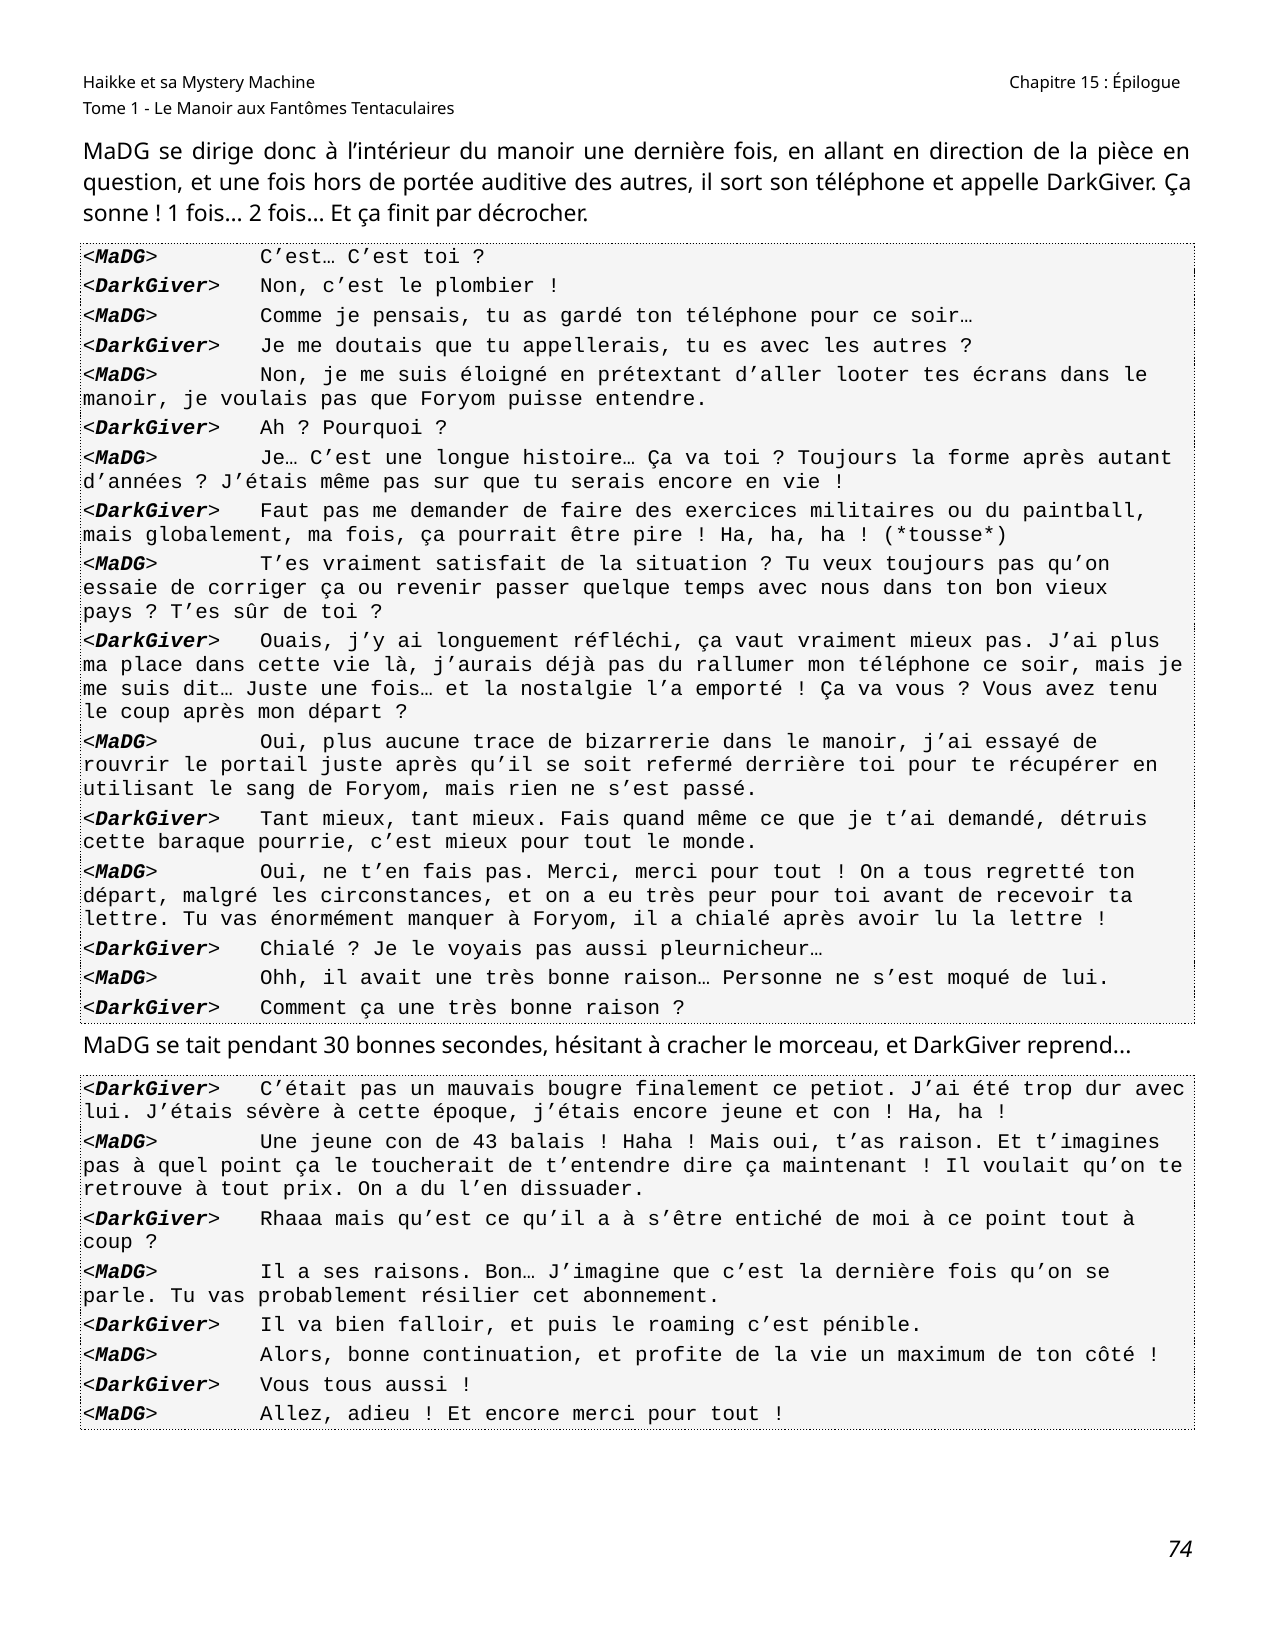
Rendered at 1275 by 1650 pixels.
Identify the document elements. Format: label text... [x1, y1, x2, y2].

text <MaDG> Alors, bonne continuation, et profite de la vie un maximum de ton côté ! [80, 1341, 1195, 1368]
text <MaDG> Non, je me suis éloigné en prétextant d’aller looter tes écrans dans le manoir, je voulais pas que Foryom puisse entendre. [80, 362, 1195, 411]
text <DarkGiver> Il va bien falloir, et puis le roaming c’est pénible. [80, 1312, 1195, 1338]
text <DarkGiver> Je me doutais que tu appellerais, tu es avec les autres ? [80, 332, 1195, 358]
text <DarkGiver> Faut pas me demander de faire des exercices militaires ou du paintball, mais globalement, ma fois, ça pourrait être pire ! Ha, ha, ha ! (*tousse*) [80, 498, 1195, 547]
text MaDG se dirige donc à l’intérieur du manoir une dernière fois, en allant en direction de la pièce en question, et une fois hors de portée auditive des autres, il sort son téléphone et appelle DarkGiver. Ça sonne ! 1 fois… 2 fois… Et ça finit par décrocher. [83, 135, 1192, 228]
text <MaDG> Oui, ne t’en fais pas. Merci, merci pour tout ! On a tous regretté ton départ, malgré les circonstances, et on a eu très peur pour toi avant de recevoir ta lettre. Tu vas énormément manquer à Foryom, il a chialé après avoir lu la lettre ! [80, 858, 1195, 932]
text <MaDG> Comme je pensais, tu as gardé ton téléphone pour ce soir… [80, 302, 1195, 329]
text <DarkGiver> C’était pas un mauvais bougre finalement ce petiot. J’ai été trop dur avec lui. J’étais sévère à cette époque, j’étais encore jeune et con ! Ha, ha ! [80, 1075, 1195, 1125]
text <DarkGiver> Comment ça une très bonne raison ? [80, 994, 1195, 1023]
text <MaDG> Il a ses raisons. Bon… J’imagine que c’est la dernière fois qu’on se parle. Tu vas probablement résilier cet abonnement. [80, 1258, 1195, 1308]
text <MaDG> Une jeune con de 43 balais ! Haha ! Mais oui, t’as raison. Et t’imagines pas à quel point ça le toucherait de t’entendre dire ça maintenant ! Il voulait qu’on te retrouve à tout prix. On a du l’en dissuader. [80, 1128, 1195, 1202]
text <DarkGiver> Vous tous aussi ! [80, 1371, 1195, 1397]
text MaDG se tait pendant 30 bonnes secondes, hésitant à cracher le morceau, et DarkGiver reprend... [83, 1029, 1192, 1060]
text <DarkGiver> Ah ? Pourquoi ? [80, 415, 1195, 441]
text <DarkGiver> Non, c’est le plombier ! [80, 273, 1195, 299]
text <DarkGiver> Rhaaa mais qu’est ce qu’il a à s’être entiché de moi à ce point tout à coup ? [80, 1205, 1195, 1255]
text <MaDG> C’est… C’est toi ? [80, 243, 1195, 269]
text <DarkGiver> Ouais, j’y ai longuement réfléchi, ça vaut vraiment mieux pas. J’ai plus ma place dans cette vie là, j’aurais déjà pas du rallumer mon téléphone ce soir, mais je me suis dit… Juste une fois… et la nostalgie l’a emporté ! Ça va vous ? Vous avez tenu le coup après mon départ ? [80, 628, 1195, 725]
text <DarkGiver> Tant mieux, tant mieux. Fais quand même ce que je t’ai demandé, détruis cette baraque pourrie, c’est mieux pour tout le monde. [80, 805, 1195, 855]
text <MaDG> Je… C’est une longue histoire… Ça va toi ? Toujours la forme après autant d’années ? J’étais même pas sur que tu serais encore en vie ! [80, 444, 1195, 494]
text <MaDG> Oui, plus aucune trace de bizarrerie dans le manoir, j’ai essayé de rouvrir le portail juste après qu’il se soit refermé derrière toi pour te récupérer en utilisant le sang de Foryom, mais rien ne s’est passé. [80, 728, 1195, 802]
text <MaDG> Allez, adieu ! Et encore merci pour tout ! [80, 1401, 1195, 1429]
text <MaDG> Ohh, il avait une très bonne raison… Personne ne s’est moqué de lui. [80, 965, 1195, 991]
text <DarkGiver> Chialé ? Je le voyais pas aussi pleurnicheur… [80, 935, 1195, 961]
text <MaDG> T’es vraiment satisfait de la situation ? Tu veux toujours pas qu’on essaie de corriger ça ou revenir passer quelque temps avec nous dans ton bon vieux pays ? T’es sûr de toi ? [80, 551, 1195, 624]
